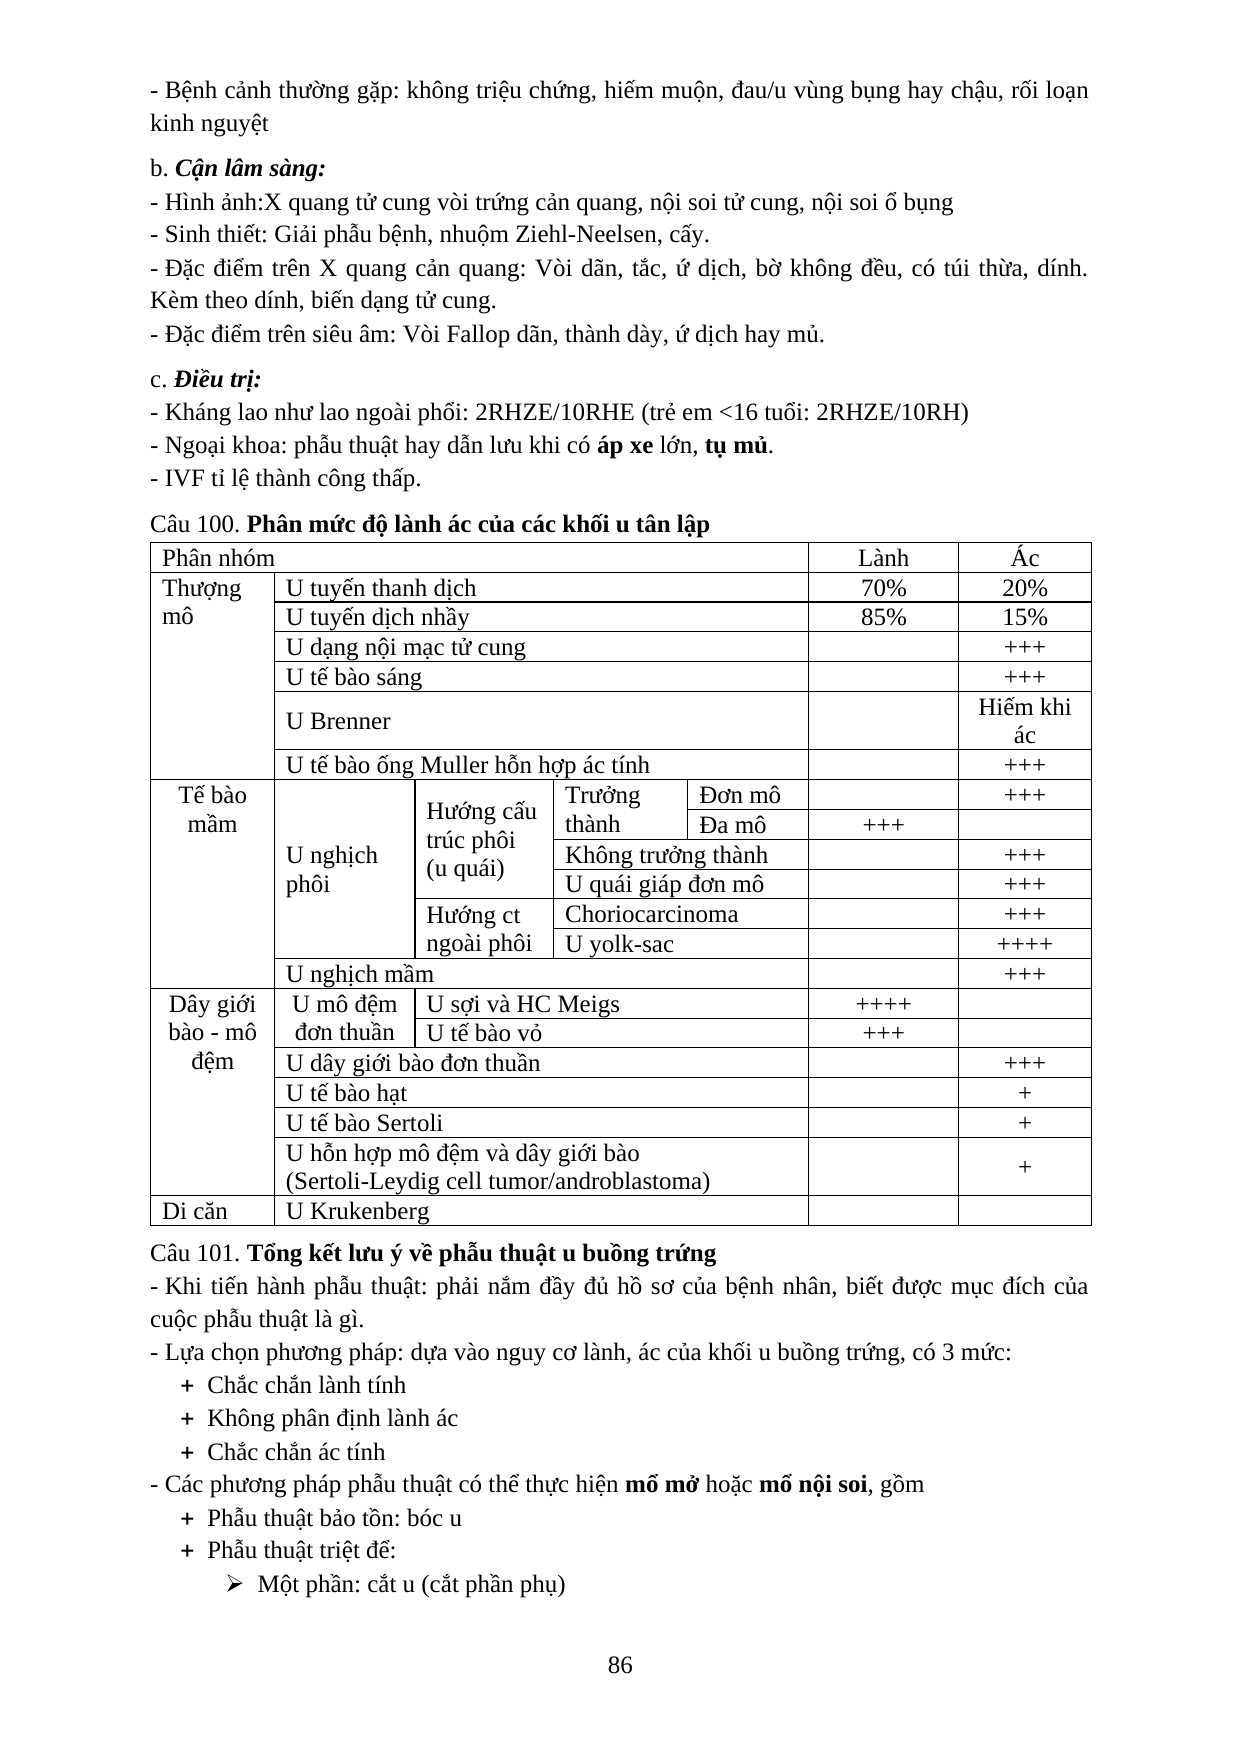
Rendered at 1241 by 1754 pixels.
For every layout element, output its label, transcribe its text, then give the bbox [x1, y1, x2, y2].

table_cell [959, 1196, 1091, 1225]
text Chắc chắn ác tính [150, 1437, 1090, 1465]
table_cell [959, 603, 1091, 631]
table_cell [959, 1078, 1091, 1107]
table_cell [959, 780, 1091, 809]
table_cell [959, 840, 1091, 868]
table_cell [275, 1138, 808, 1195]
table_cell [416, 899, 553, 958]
text Không phân định lành ác [150, 1403, 1090, 1432]
subtitle Điều trị: [150, 364, 1090, 393]
text Lựa chọn phương pháp: dựa vào nguy cơ lành, ác của khối u buồng trứng, có 3 mức: [150, 1337, 1090, 1366]
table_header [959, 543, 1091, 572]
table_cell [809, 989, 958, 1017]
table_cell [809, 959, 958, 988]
text Phẫu thuật triệt để: [150, 1536, 1090, 1564]
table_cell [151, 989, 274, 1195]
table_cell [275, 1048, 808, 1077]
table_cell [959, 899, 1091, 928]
text Khi tiến hành phẫu thuật: phải nắm đầy đủ hồ sơ của bệnh nhân, biết được mục đích của cuộc phẫu thuật là gì. [150, 1271, 1090, 1333]
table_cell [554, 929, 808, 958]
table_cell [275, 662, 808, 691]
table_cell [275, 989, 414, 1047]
text Bệnh cảnh thường gặp: không triệu chứng, hiếm muộn, đau/u vùng bụng hay chậu, rối loạn kinh nguyệt [150, 75, 1090, 137]
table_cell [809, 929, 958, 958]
text Ngoại khoa: phẫu thuật hay dẫn lưu khi có áp xe lớn, tụ mủ. [150, 430, 1090, 459]
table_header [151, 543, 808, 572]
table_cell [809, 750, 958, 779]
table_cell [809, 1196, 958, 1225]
text Hình ảnh:X quang tử cung vòi trứng cản quang, nội soi tử cung, nội soi ổ bụng [150, 187, 1090, 215]
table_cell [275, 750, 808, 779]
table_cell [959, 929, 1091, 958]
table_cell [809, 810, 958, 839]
subtitle Phân mức độ lành ác của các khối u tân lập [150, 509, 1090, 537]
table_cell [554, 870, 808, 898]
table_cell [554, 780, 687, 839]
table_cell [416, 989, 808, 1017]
text IVF tỉ lệ thành công thấp. [150, 463, 1090, 492]
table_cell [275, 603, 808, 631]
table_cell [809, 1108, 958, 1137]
subtitle Cận lâm sàng: [150, 153, 1090, 182]
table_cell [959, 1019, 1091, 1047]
text Phẫu thuật bảo tồn: bóc u [150, 1503, 1090, 1531]
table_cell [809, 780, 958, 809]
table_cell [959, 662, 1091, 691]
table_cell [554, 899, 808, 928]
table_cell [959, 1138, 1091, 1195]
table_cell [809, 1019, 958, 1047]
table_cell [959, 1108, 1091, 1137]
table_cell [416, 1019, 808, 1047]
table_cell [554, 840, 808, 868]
text Đặc điểm trên siêu âm: Vòi Fallop dãn, thành dày, ứ dịch hay mủ. [150, 319, 1090, 347]
text Đặc điểm trên X quang cản quang: Vòi dãn, tắc, ứ dịch, bờ không đều, có túi thừa, dính. Kèm theo dính, biến dạng tử cung. [150, 253, 1090, 314]
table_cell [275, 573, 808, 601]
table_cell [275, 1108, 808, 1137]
text Chắc chắn lành tính [150, 1371, 1090, 1399]
text Các phương pháp phẫu thuật có thể thực hiện mổ mở hoặc mổ nội soi, gồm [150, 1469, 1090, 1498]
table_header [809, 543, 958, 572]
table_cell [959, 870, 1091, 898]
text Một phần: cắt u (cắt phần phụ) [150, 1569, 1090, 1597]
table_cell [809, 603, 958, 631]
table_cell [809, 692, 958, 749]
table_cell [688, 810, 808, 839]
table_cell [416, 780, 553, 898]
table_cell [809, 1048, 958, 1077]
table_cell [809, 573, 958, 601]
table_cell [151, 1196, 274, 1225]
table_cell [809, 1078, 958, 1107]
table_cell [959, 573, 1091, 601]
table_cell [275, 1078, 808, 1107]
text Kháng lao như lao ngoài phổi: 2RHZE/10RHE (trẻ em <16 tuổi: 2RHZE/10RH) [150, 397, 1090, 426]
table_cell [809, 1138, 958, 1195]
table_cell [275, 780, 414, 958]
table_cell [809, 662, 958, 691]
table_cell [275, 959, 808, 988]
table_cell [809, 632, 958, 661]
subtitle Tổng kết lưu ý về phẫu thuật u buồng trứng [150, 1238, 1090, 1267]
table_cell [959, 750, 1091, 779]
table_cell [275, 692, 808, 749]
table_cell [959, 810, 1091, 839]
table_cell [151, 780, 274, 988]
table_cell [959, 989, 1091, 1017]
text Sinh thiết: Giải phẫu bệnh, nhuộm Ziehl-Neelsen, cấy. [150, 219, 1090, 248]
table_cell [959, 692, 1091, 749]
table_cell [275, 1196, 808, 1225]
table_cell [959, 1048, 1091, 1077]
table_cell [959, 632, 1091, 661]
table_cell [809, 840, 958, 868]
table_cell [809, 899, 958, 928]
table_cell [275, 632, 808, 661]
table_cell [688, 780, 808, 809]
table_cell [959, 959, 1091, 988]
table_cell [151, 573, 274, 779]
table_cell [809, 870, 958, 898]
